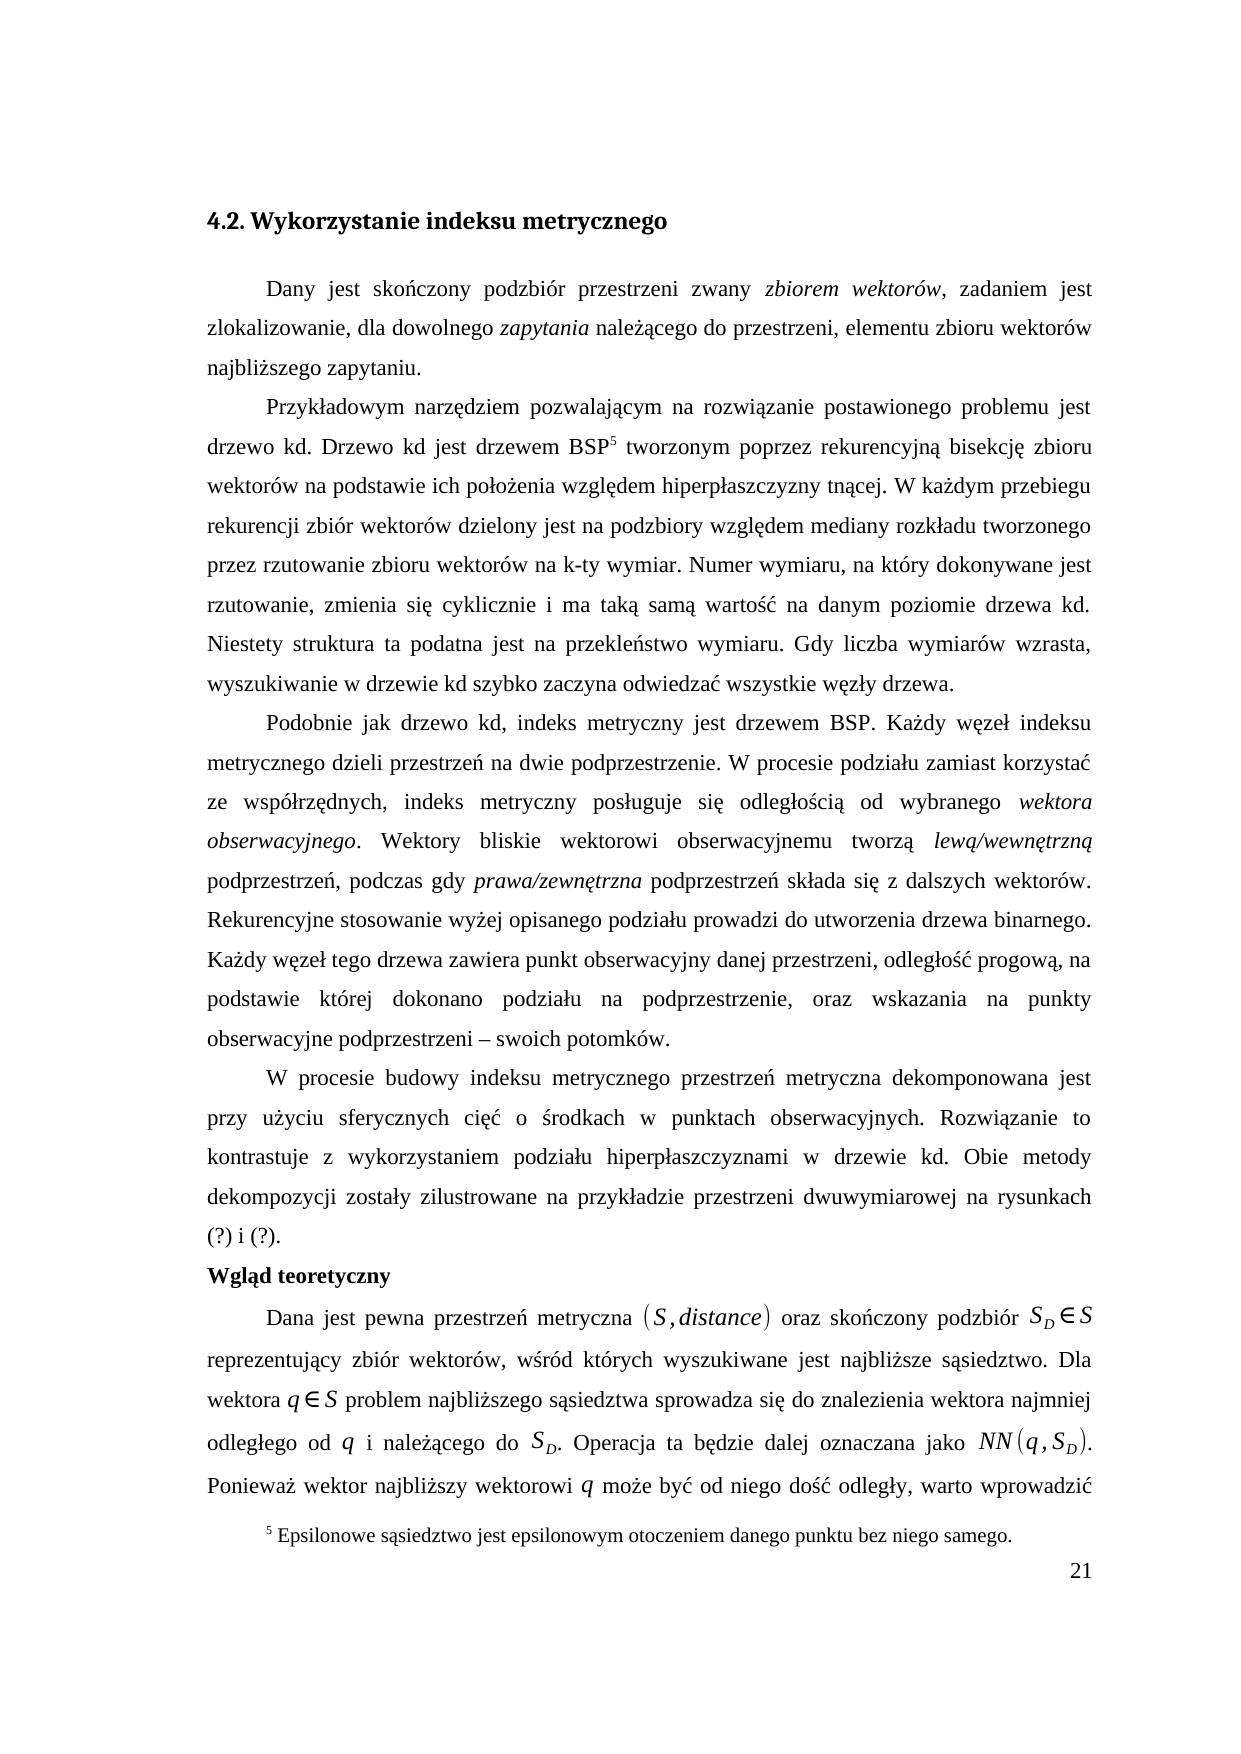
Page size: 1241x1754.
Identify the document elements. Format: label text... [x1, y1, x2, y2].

text Dany jest skończony podzbiór przestrzeni zwany zbiorem wektorów, zadaniem jest zlokalizowanie, dla dowolnego zapytania należącego do przestrzeni, elementu zbioru wektorów najbliższego zapytaniu. [207, 275, 1092, 380]
text Wgląd teoretyczny [207, 1262, 1092, 1288]
subtitle 4.2. Wykorzystanie indeksu metrycznego [207, 207, 1092, 236]
text Podobnie jak drzewo kd, indeks metryczny jest drzewem BSP. Każdy węzeł indeksu metrycznego dzieli przestrzeń na dwie podprzestrzenie. W procesie podziału zamiast korzystać ze współrzędnych, indeks metryczny posługuje się odległością od wybranego wektora obserwacyjnego. Wektory bliskie wektorowi obserwacyjnemu tworzą lewą/wewnętrzną podprzestrzeń, podczas gdy prawa/zewnętrzna podprzestrzeń składa się z dalszych wektorów. Rekurencyjne stosowanie wyżej opisanego podziału prowadzi do utworzenia drzewa binarnego. Każdy węzeł tego drzewa zawiera punkt obserwacyjny danej przestrzeni, odległość progową, na podstawie której dokonano podziału na podprzestrzenie, oraz wskazania na punkty obserwacyjne podprzestrzeni – swoich potomków. [207, 709, 1092, 1051]
text Przykładowym narzędziem pozwalającym na rozwiązanie postawionego problemu jest drzewo kd. Drzewo kd jest drzewem BSP tworzonym poprzez rekurencyjną bisekcję zbioru wektorów na podstawie ich położenia względem hiperpłaszczyzny tnącej. W każdym przebiegu rekurencji zbiór wektorów dzielony jest na podzbiory względem mediany rozkładu tworzonego przez rzutowanie zbioru wektorów na k-ty wymiar. Numer wymiaru, na który dokonywane jest rzutowanie, zmienia się cyklicznie i ma taką samą wartość na danym poziomie drzewa kd. Niestety struktura ta podatna jest na przekleństwo wymiaru. Gdy liczba wymiarów wzrasta, wyszukiwanie w drzewie kd szybko zaczyna odwiedzać wszystkie węzły drzewa. [207, 393, 1092, 696]
text W procesie budowy indeksu metrycznego przestrzeń metryczna dekomponowana jest przy użyciu sferycznych cięć o środkach w punktach obserwacyjnych. Rozwiązanie to kontrastuje z wykorzystaniem podziału hiperpłaszczyznami w drzewie kd. Obie metody dekompozycji zostały zilustrowane na przykładzie przestrzeni dwuwymiarowej na rysunkach (?) i (?). [207, 1064, 1092, 1249]
